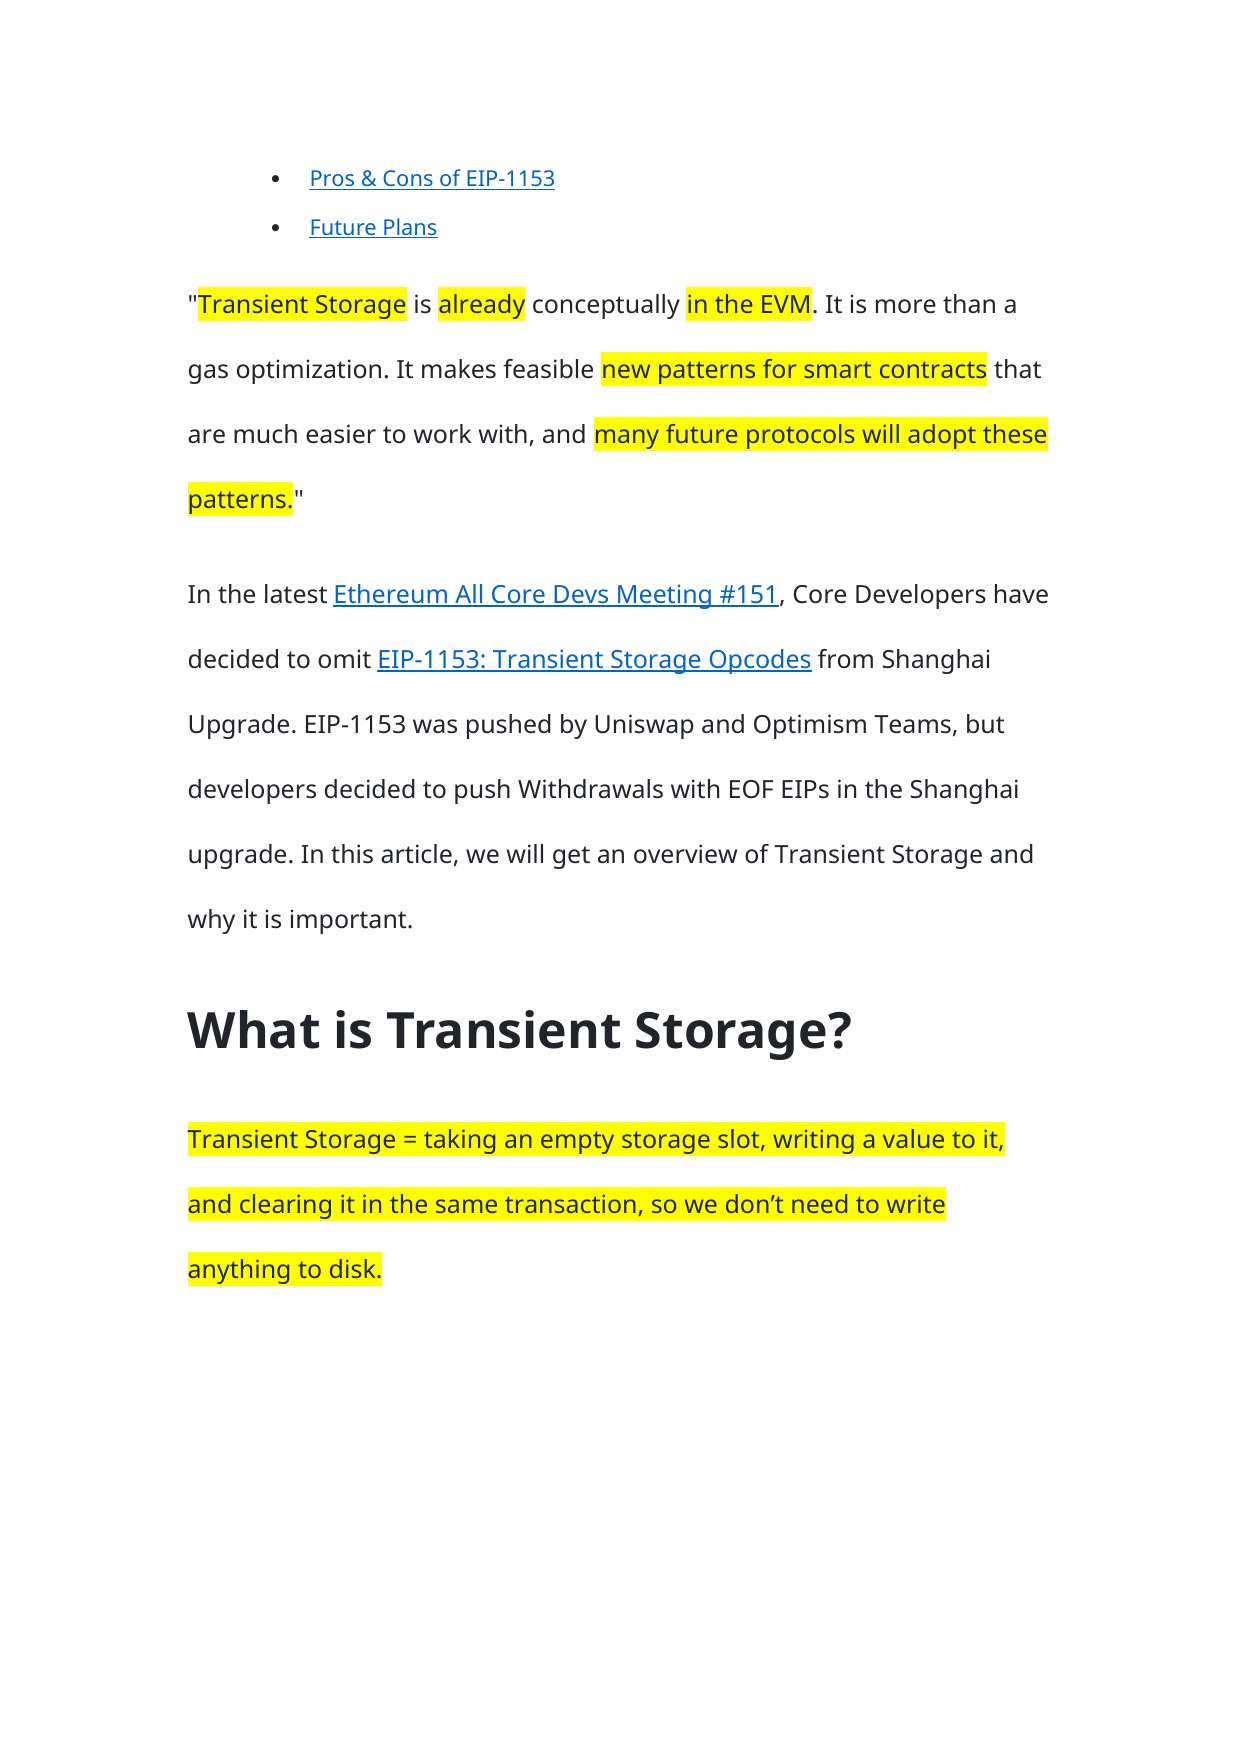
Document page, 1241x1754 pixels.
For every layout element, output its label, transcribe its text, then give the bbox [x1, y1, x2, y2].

subtitle What is Transient Storage? [187, 980, 1053, 1078]
text Transient Storage = taking an empty storage slot, writing a value to it, and clearing it in the same transaction, so we don’t need to write anything to disk. [187, 1107, 1053, 1302]
text "Transient Storage is already conceptually in the EVM. It is more than a gas optimization. It makes feasible new patterns for smart contracts that are much easier to work with, and many future protocols will adopt these patterns." [187, 272, 1053, 532]
list Pros & Cons of EIP-1153 [272, 162, 1053, 194]
text In the latest Ethereum All Core Devs Meeting #151, Core Developers have decided to omit EIP-1153: Transient Storage Opcodes from Shanghai Upgrade. EIP-1153 was pushed by Uniswap and Optimism Teams, but developers decided to push Withdrawals with EOF EIPs in the Shanghai upgrade. In this article, we will get an overview of Transient Storage and why it is important. [187, 561, 1053, 951]
list Future Plans [272, 210, 1053, 243]
